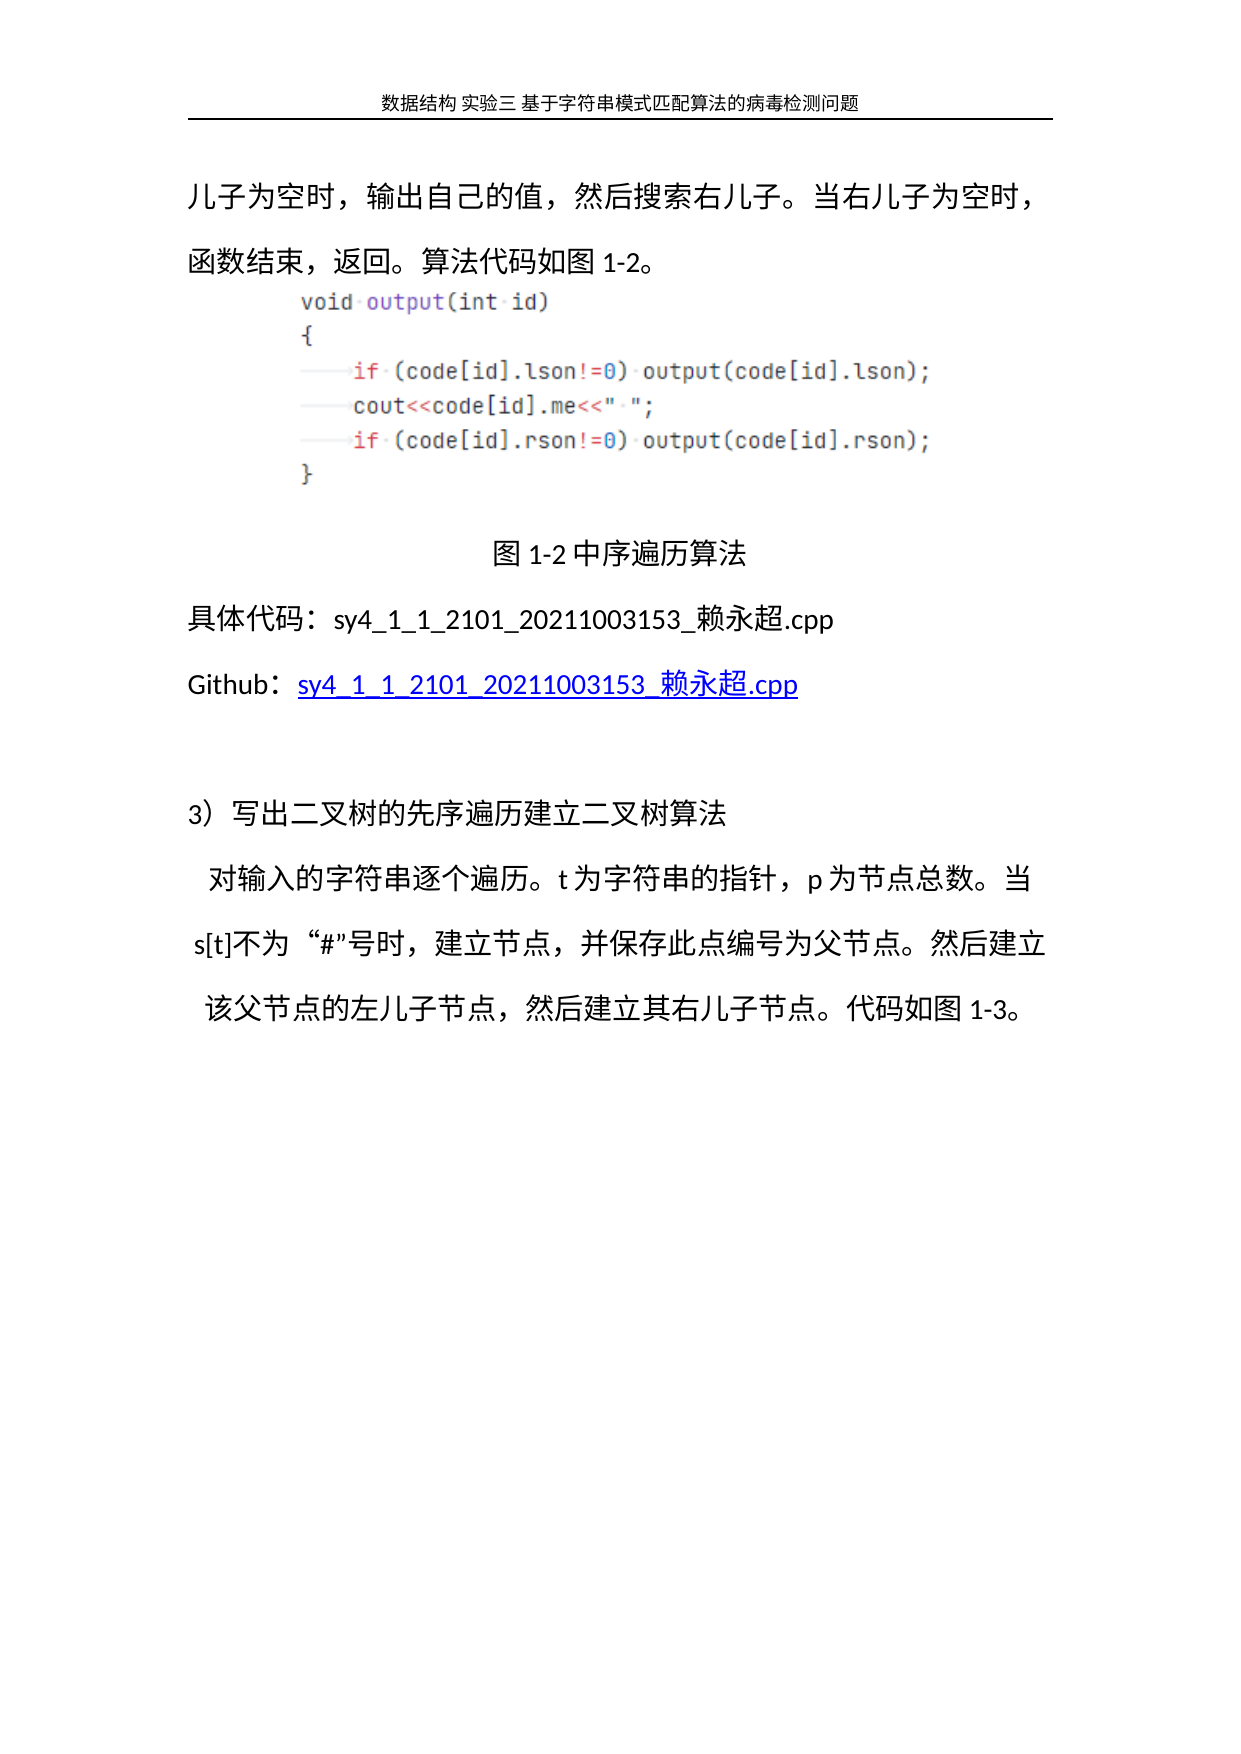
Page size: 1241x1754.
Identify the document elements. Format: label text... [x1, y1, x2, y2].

text Github：sy4_1_1_2101_20211003153_赖永超.cpp [187, 649, 1053, 714]
text 3）写出二叉树的先序遍历建立二叉树算法 [187, 779, 1053, 844]
text 图1-2 中序遍历算法 [187, 519, 1053, 584]
text 对输入的字符串逐个遍历。t为字符串的指针，p为节点总数。当s[t]不为“#”号时，建立节点，并保存此点编号为父节点。然后建立该父节点的左儿子节点，然后建立其右儿子节点。代码如图1-3。 [187, 844, 1053, 1039]
picture [296, 292, 944, 491]
text 具体代码：sy4_1_1_2101_20211003153_赖永超.cpp [187, 584, 1053, 649]
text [187, 162, 1053, 292]
